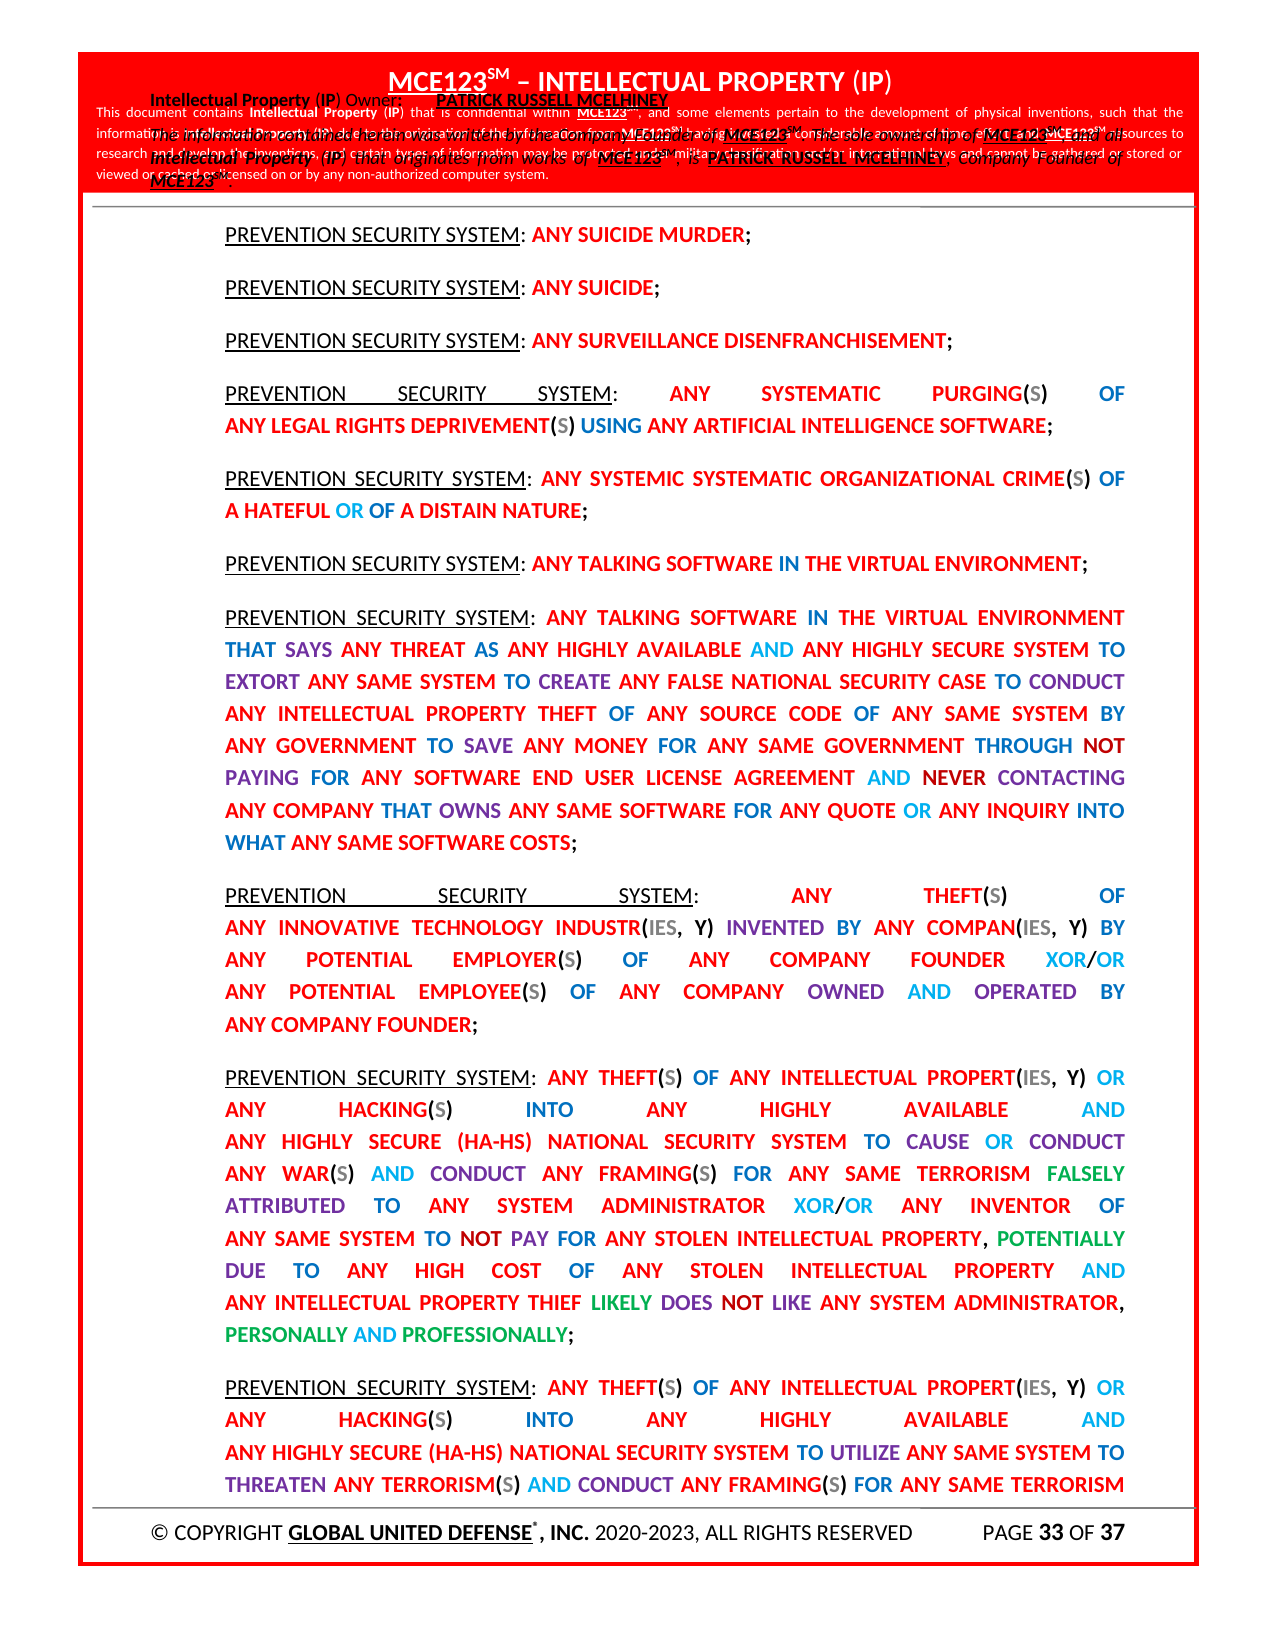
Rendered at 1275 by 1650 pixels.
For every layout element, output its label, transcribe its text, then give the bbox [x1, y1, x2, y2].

text PREVENTION SECURITY SYSTEM: ANY THEFT(S) OF ANY INTELLECTUAL PROPERT(IES, Y) OR ANY HACKING(S) INTO ANY HIGHLY AVAILABLE AND ANY HIGHLY SECURE (HA-HS) NATIONAL SECURITY SYSTEM TO CAUSE OR CONDUCT ANY WAR(S) AND CONDUCT ANY FRAMING(S) FOR ANY SAME TERRORISM FALSELY ATTRIBUTED TO ANY SYSTEM ADMINISTRATOR XOR/OR ANY INVENTOR OF ANY SAME SYSTEM TO NOT PAY FOR ANY STOLEN INTELLECTUAL PROPERTY, POTENTIALLY DUE TO ANY HIGH COST OF ANY STOLEN INTELLECTUAL PROPERTY AND ANY INTELLECTUAL PROPERTY THIEF LIKELY DOES NOT LIKE ANY SYSTEM ADMINISTRATOR, PERSONALLY AND PROFESSIONALLY; [225, 1063, 1125, 1348]
text PREVENTION SECURITY SYSTEM: ANY SUICIDE; [225, 273, 1125, 301]
text PREVENTION SECURITY SYSTEM: ANY THEFT(S) OF ANY INNOVATIVE TECHNOLOGY INDUSTR(IES, Y) INVENTED BY ANY COMPAN(IES, Y) BY ANY POTENTIAL EMPLOYER(S) OF ANY COMPANY FOUNDER XOR/OR ANY POTENTIAL EMPLOYEE(S) OF ANY COMPANY OWNED AND OPERATED BY ANY COMPANY FOUNDER; [225, 881, 1125, 1038]
text PREVENTION SECURITY SYSTEM: ANY SYSTEMATIC PURGING(S) OF ANY LEGAL RIGHTS DEPRIVEMENT(S) USING ANY ARTIFICIAL INTELLIGENCE SOFTWARE; [225, 379, 1125, 439]
text PREVENTION SECURITY SYSTEM: ANY SYSTEMIC SYSTEMATIC ORGANIZATIONAL CRIME(S) OF A HATEFUL OR OF A DISTAIN NATURE; [225, 464, 1125, 524]
text PREVENTION SECURITY SYSTEM: ANY TALKING SOFTWARE IN THE VIRTUAL ENVIRONMENT; [225, 549, 1125, 578]
text PREVENTION SECURITY SYSTEM: ANY SURVEILLANCE DISENFRANCHISEMENT; [225, 326, 1125, 354]
text PREVENTION SECURITY SYSTEM: ANY TALKING SOFTWARE IN THE VIRTUAL ENVIRONMENT THAT SAYS ANY THREAT AS ANY HIGHLY AVAILABLE AND ANY HIGHLY SECURE SYSTEM TO EXTORT ANY SAME SYSTEM TO CREATE ANY FALSE NATIONAL SECURITY CASE TO CONDUCT ANY INTELLECTUAL PROPERTY THEFT OF ANY SOURCE CODE OF ANY SAME SYSTEM BY ANY GOVERNMENT TO SAVE ANY MONEY FOR ANY SAME GOVERNMENT THROUGH NOT PAYING FOR ANY SOFTWARE END USER LICENSE AGREEMENT AND NEVER CONTACTING ANY COMPANY THAT OWNS ANY SAME SOFTWARE FOR ANY QUOTE OR ANY INQUIRY INTO WHAT ANY SAME SOFTWARE COSTS; [225, 603, 1125, 856]
text PREVENTION SECURITY SYSTEM: ANY SUICIDE MURDER; [225, 220, 1125, 248]
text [225, 1373, 1125, 1498]
